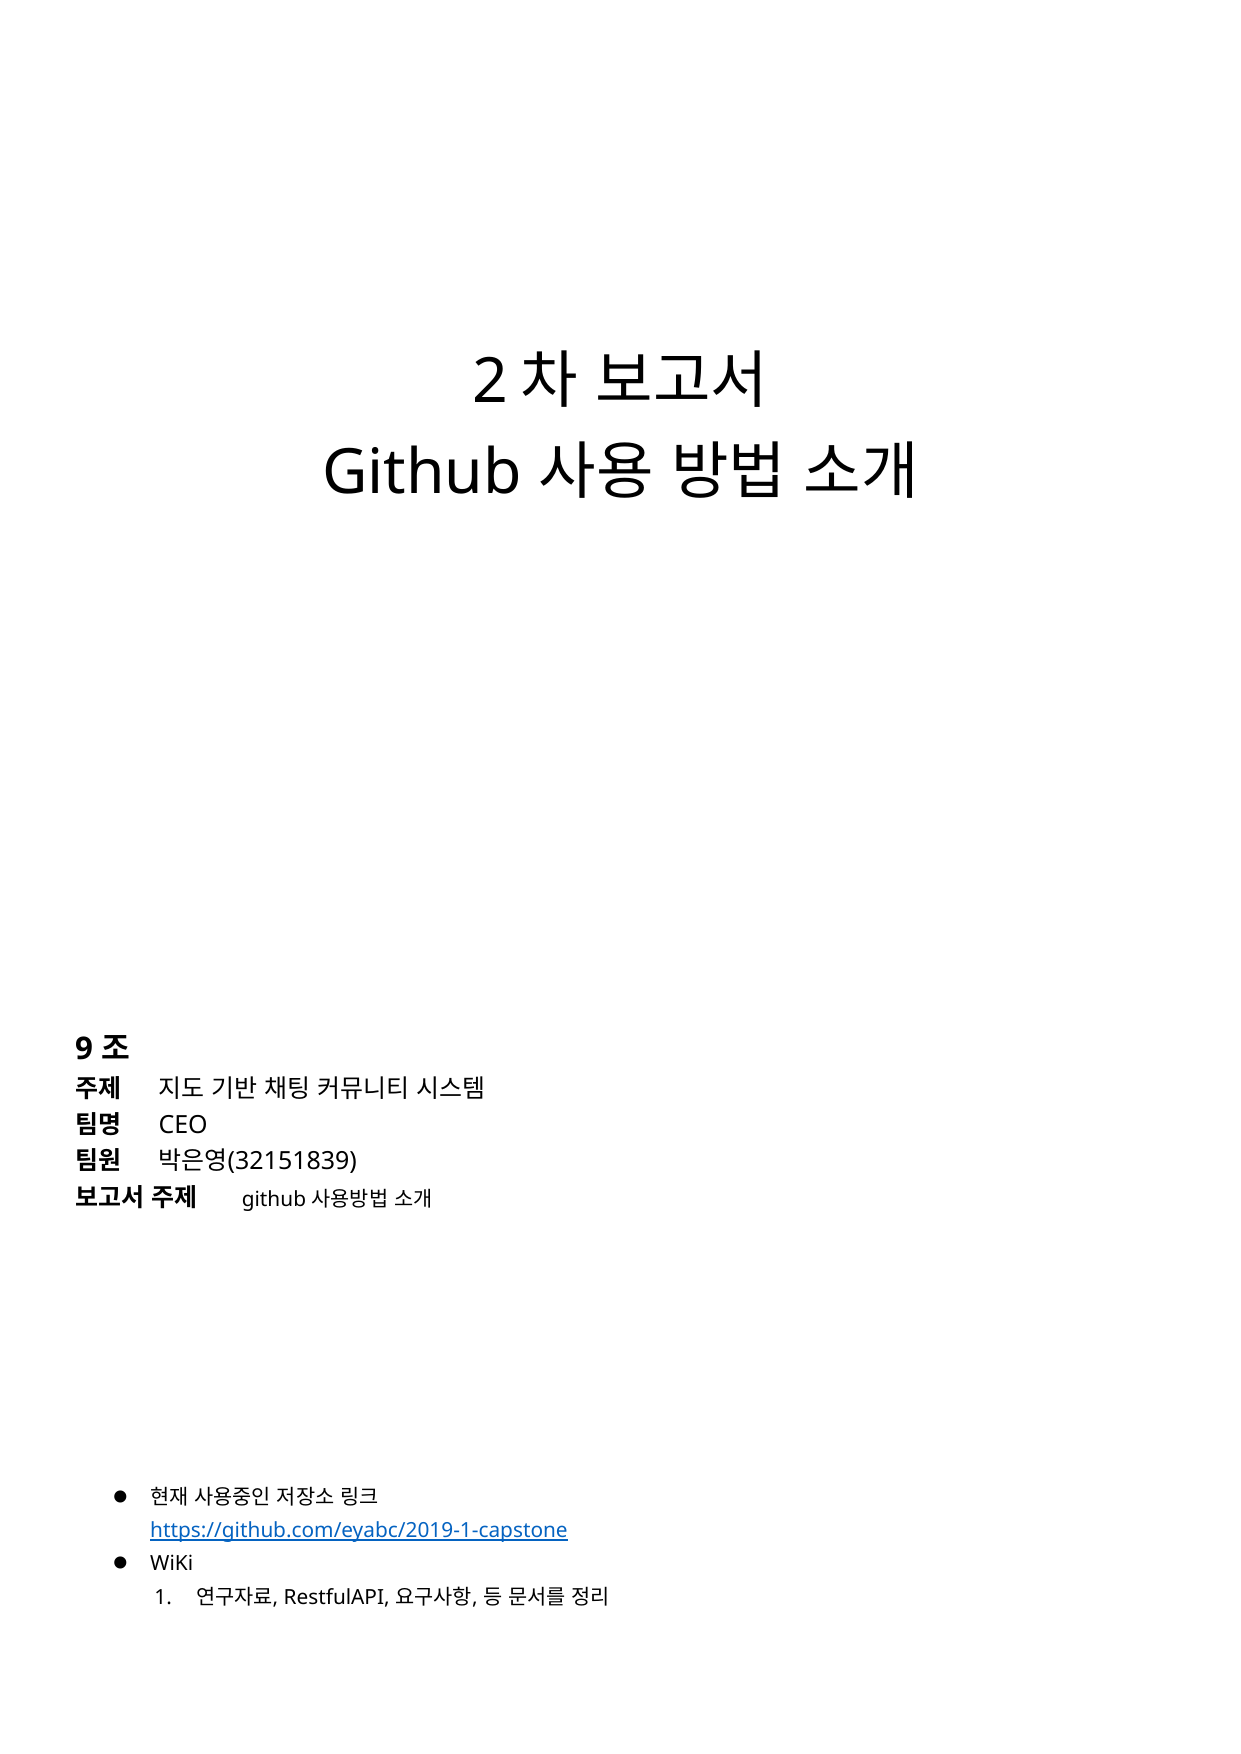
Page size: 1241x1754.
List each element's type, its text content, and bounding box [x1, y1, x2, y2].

text 9 조 [75, 1023, 1165, 1068]
text 2차 보고서 [75, 330, 1165, 421]
list WiKi [112, 1548, 1165, 1576]
text 팀원 박은영(32151839) [75, 1141, 1165, 1177]
list 연구자료, RestfulAPI, 요구사항, 등 문서를 정리 [154, 1580, 1165, 1611]
list https://github.com/eyabc/2019-1-capstone [150, 1515, 1165, 1543]
text 팀명 CEO [75, 1104, 1165, 1141]
text Github 사용 방법 소개 [75, 421, 1165, 512]
text 주제 지도 기반 채팅 커뮤니티 시스템 [75, 1068, 1165, 1104]
text 보고서 주제 github 사용방법 소개 [75, 1177, 1165, 1213]
list 현재 사용중인 저장소 링크 [112, 1480, 1165, 1511]
